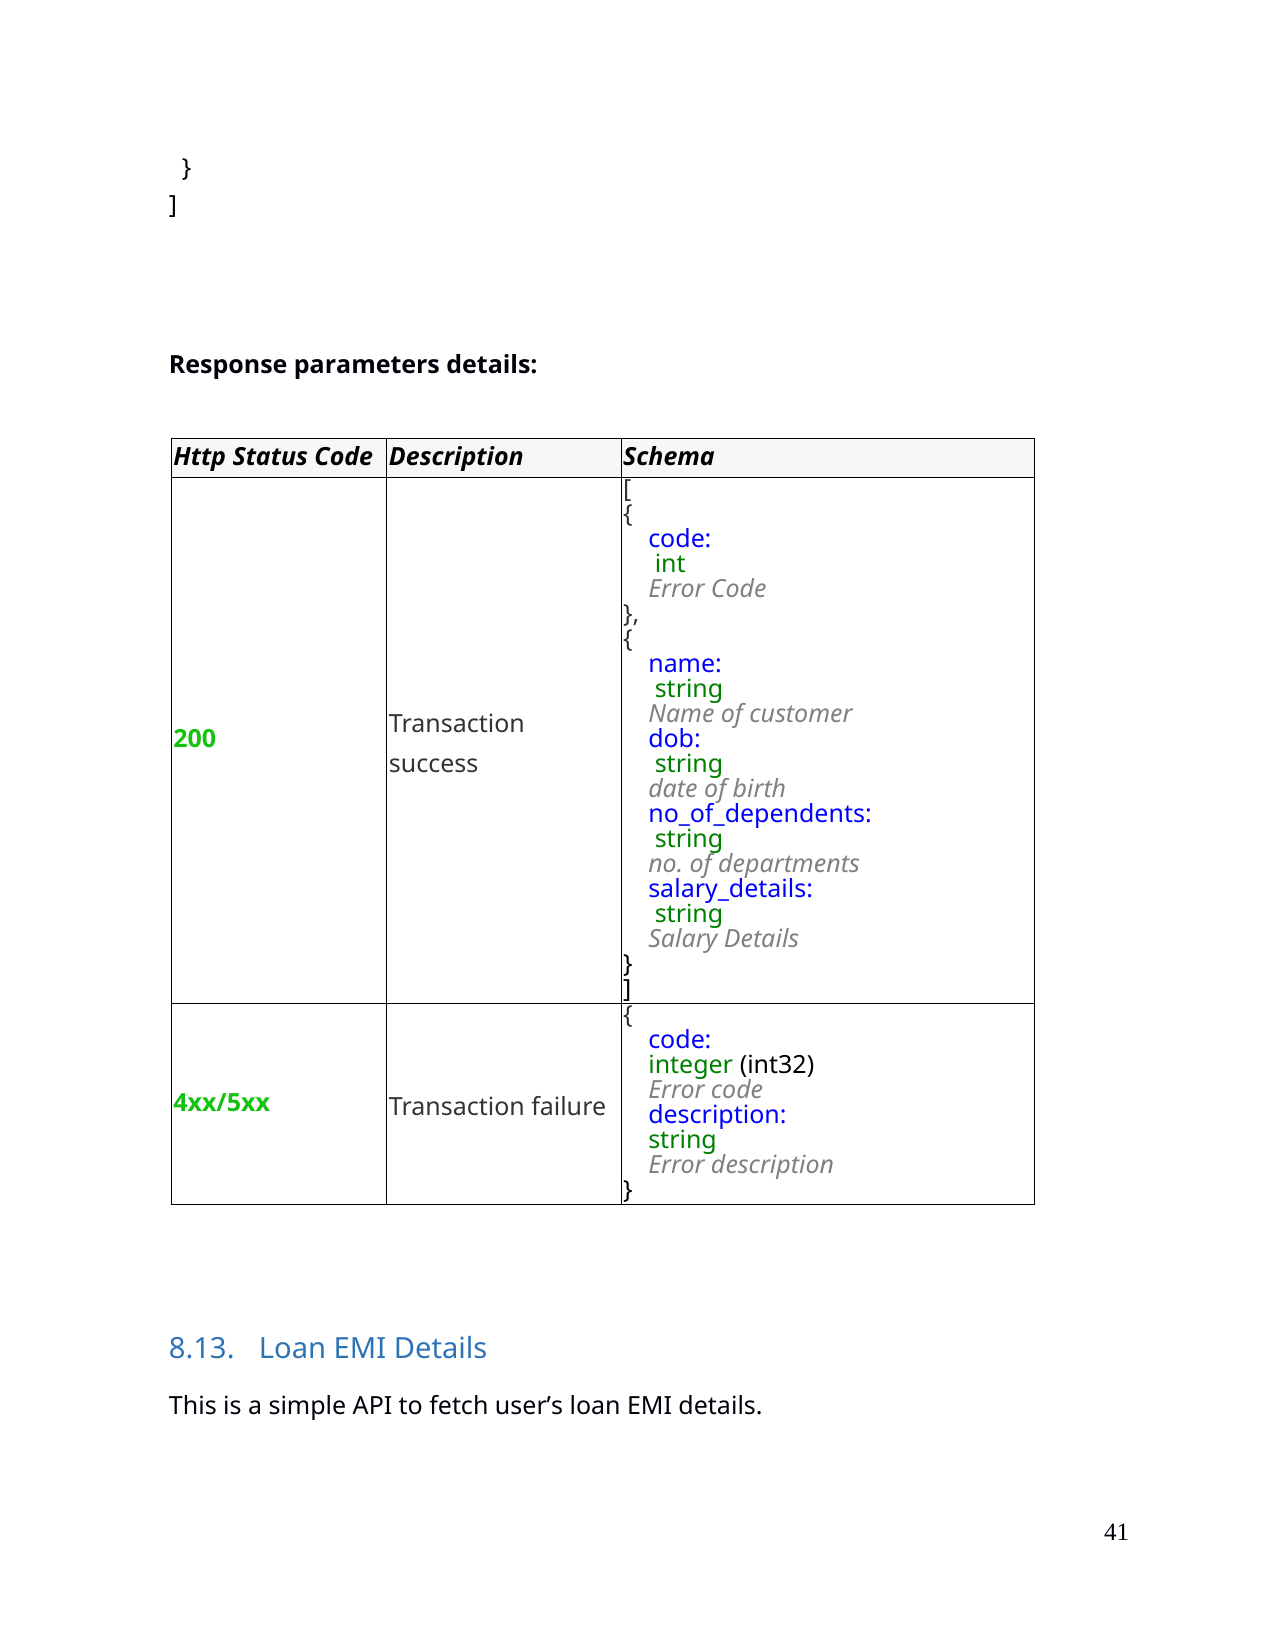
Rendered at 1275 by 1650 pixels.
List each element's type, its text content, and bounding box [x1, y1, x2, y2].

text Response parameters details: [169, 347, 1162, 381]
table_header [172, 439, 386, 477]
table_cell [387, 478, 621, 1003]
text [169, 150, 1162, 221]
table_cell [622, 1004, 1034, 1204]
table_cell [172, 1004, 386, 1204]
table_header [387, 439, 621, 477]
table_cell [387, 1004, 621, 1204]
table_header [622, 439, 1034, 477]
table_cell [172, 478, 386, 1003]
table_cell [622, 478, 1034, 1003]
list Loan EMI Details [169, 1328, 1162, 1367]
text This is a simple API to fetch user’s loan EMI details. [169, 1387, 1162, 1421]
